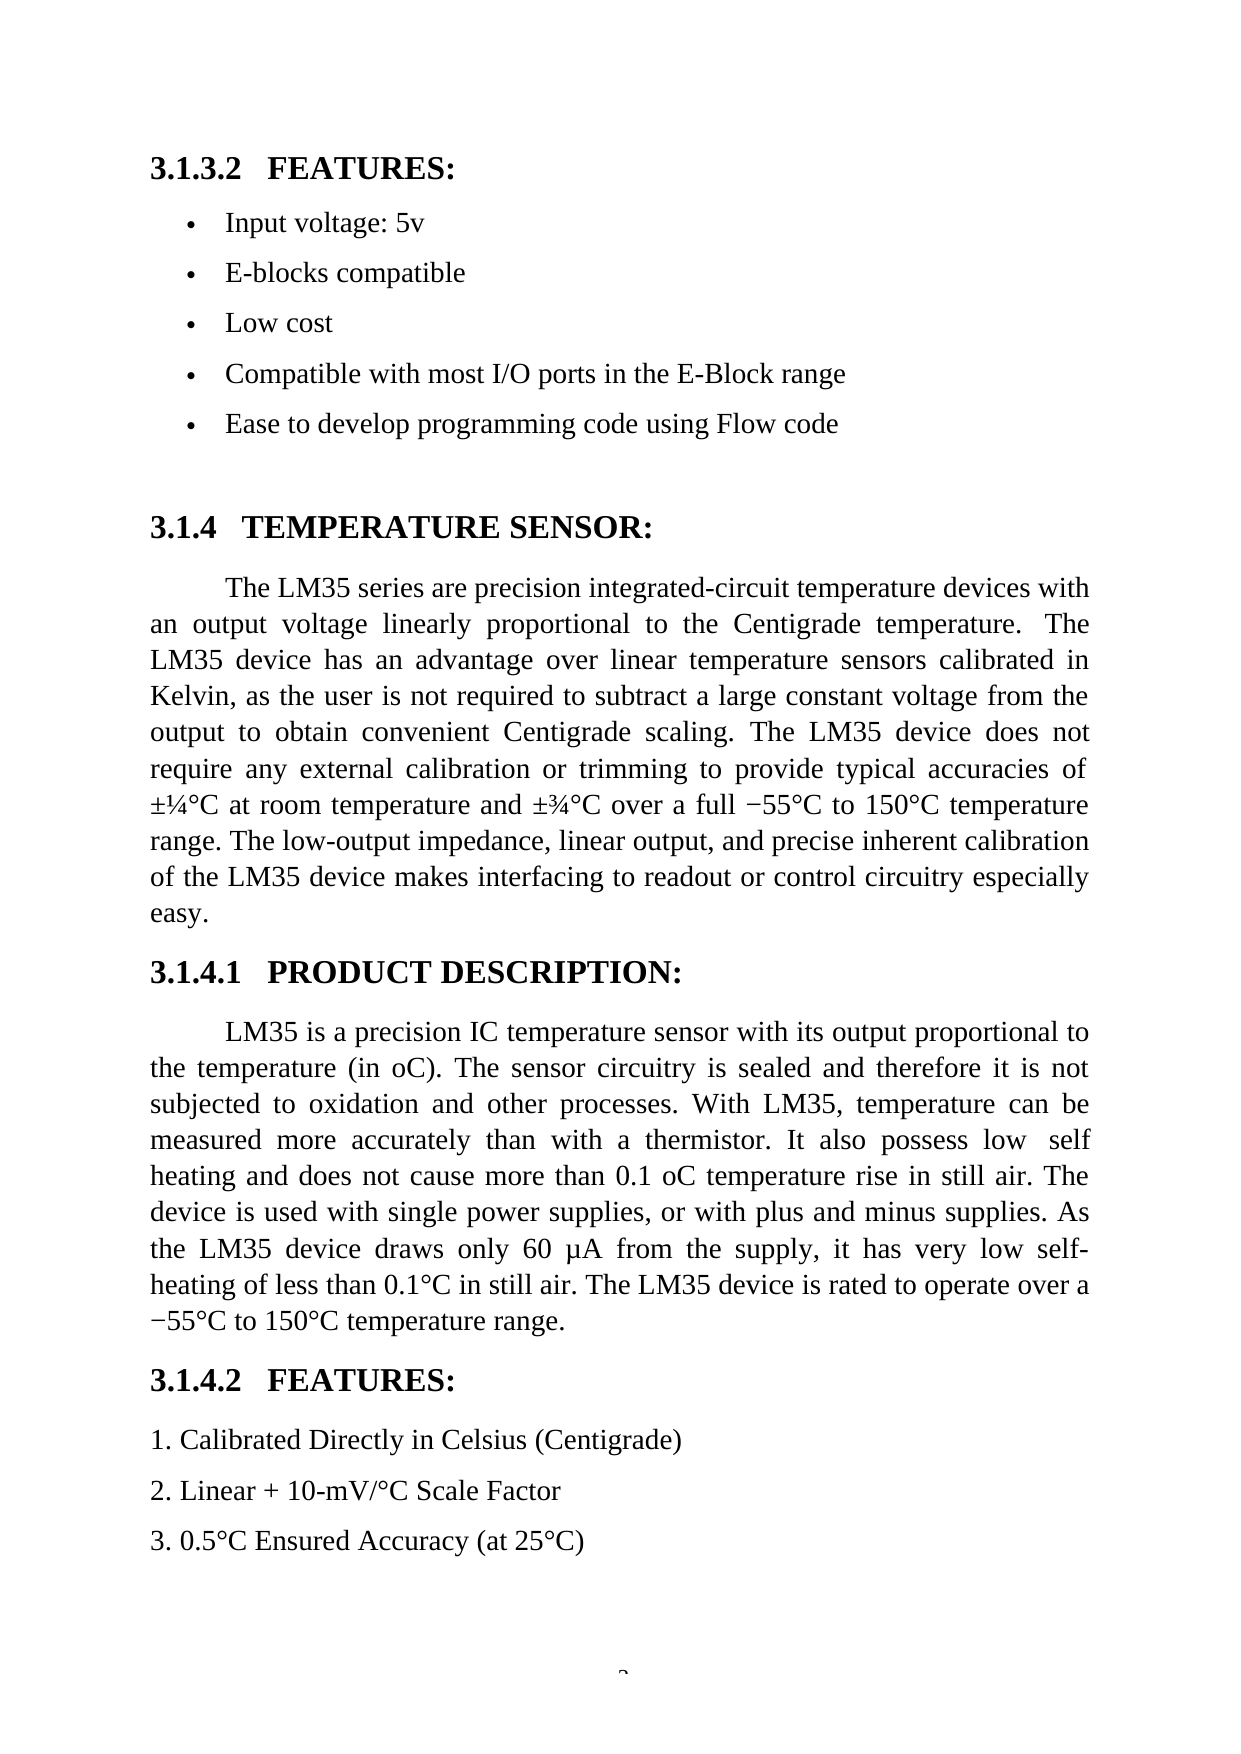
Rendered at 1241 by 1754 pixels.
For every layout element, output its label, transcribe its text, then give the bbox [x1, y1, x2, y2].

list Calibrated Directly in Celsius (Centigrade) [150, 1422, 1159, 1456]
text LM35 is a precision IC temperature sensor with its output proportional to the temperature (in oC). The sensor circuitry is sealed and therefore it is not subjected to oxidation and other processes. With LM35, temperature can be measured more accurately than with a thermistor. It also possess low self heating and does not cause more than 0.1 oC temperature rise in still air. The device is used with single power supplies, or with plus and minus supplies. As the LM35 device draws only 60 µA from the supply, it has very low self-heating of less than 0.1°C in still air. The LM35 device is rated to operate over a −55°C to 150°C temperature range. [150, 1014, 1091, 1337]
list Compatible with most I/O ports in the E-Block range [187, 356, 1159, 389]
list Input voltage: 5v [187, 205, 1159, 238]
list E-blocks compatible [187, 255, 1159, 289]
subtitle TEMPERATURE SENSOR: [150, 508, 1159, 546]
subtitle PRODUCT DESCRIPTION: [150, 952, 1159, 990]
list Low cost [187, 305, 1159, 339]
subtitle FEATURES: [150, 1360, 1159, 1399]
list Ease to develop programming code using Flow code [187, 406, 1159, 439]
text The LM35 series are precision integrated-circuit temperature devices with an output voltage linearly proportional to the Centigrade temperature. The LM35 device has an advantage over linear temperature sensors calibrated in Kelvin, as the user is not required to subtract a large constant voltage from the output to obtain convenient Centigrade scaling. The LM35 device does not require any external calibration or trimming to provide typical accuracies of [150, 570, 1090, 784]
list Linear + 10-mV/°C Scale Factor [150, 1473, 1159, 1506]
list 0.5°C Ensured Accuracy (at 25°C) [150, 1523, 1159, 1556]
subtitle FEATURES: [150, 148, 1159, 186]
text ±¼°C at room temperature and ±¾°C over a full −55°C to 150°C temperature range. The low-output impedance, linear output, and precise inherent calibration of the LM35 device makes interfacing to readout or control circuitry especially easy. [150, 787, 1090, 929]
